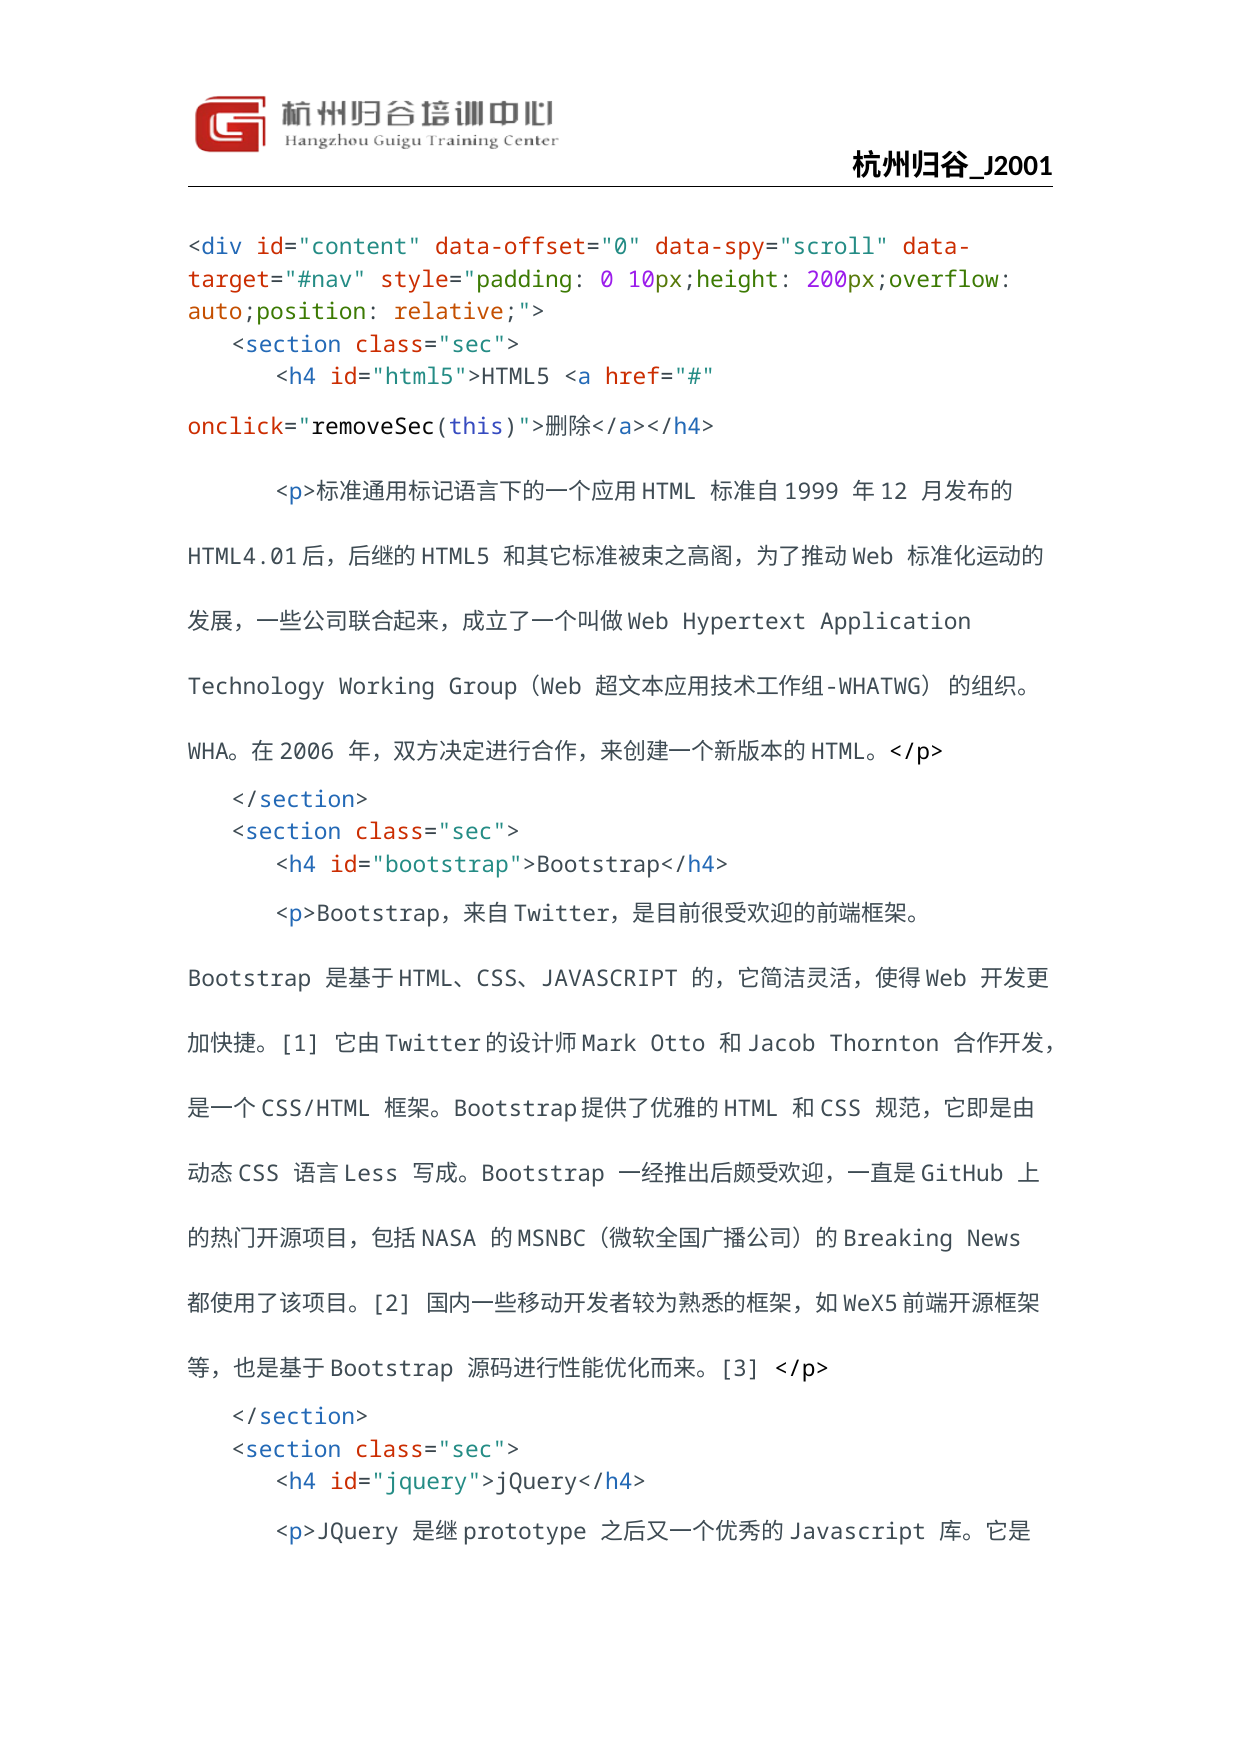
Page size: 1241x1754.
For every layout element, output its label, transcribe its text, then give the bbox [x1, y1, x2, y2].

text <div id="content" data-offset="0" data-spy="scroll" data-target="#nav" style="padding: 0 10px;height: 200px;overflow: auto;position: relative;"> [187, 229, 1053, 327]
text <h4 id="jquery">jQuery</h4> [187, 1464, 1053, 1497]
text <h4 id="html5">HTML5 <a href="#" onclick="removeSec(this)">删除</a></h4> [187, 359, 1053, 457]
text </section> [187, 782, 1053, 814]
text <section class="sec"> [187, 814, 1053, 847]
text <section class="sec"> [187, 1432, 1053, 1464]
text <h4 id="bootstrap">Bootstrap</h4> [187, 847, 1053, 879]
text <section class="sec"> [187, 327, 1053, 359]
picture [187, 88, 604, 176]
text <p>Bootstrap，来自Twitter，是目前很受欢迎的前端框架。Bootstrap 是基于HTML、CSS、JAVASCRIPT 的，它简洁灵活，使得Web 开发更加快捷。[1] 它由Twitter的设计师Mark Otto 和Jacob Thornton 合作开发，是一个CSS/HTML 框架。Bootstrap提供了优雅的HTML 和CSS 规范，它即是由动态CSS 语言Less 写成。Bootstrap 一经推出后颇受欢迎，一直是GitHub 上的热门开源项目，包括NASA 的MSNBC（微软全国广播公司）的Breaking News 都使用了该项目。[2] 国内一些移动开发者较为熟悉的框架，如WeX5前端开源框架等，也是基于Bootstrap 源码进行性能优化而来。[3] </p> [187, 879, 1053, 1399]
text </section> [187, 1399, 1053, 1432]
text <p>标准通用标记语言下的一个应用HTML 标准自1999 年12 月发布的HTML4.01后，后继的HTML5 和其它标准被束之高阁，为了推动Web 标准化运动的发展，一些公司联合起来，成立了一个叫做Web Hypertext Application Technology Working Group（Web 超文本应用技术工作组-WHATWG） 的组织。WHA。在2006 年，双方决定进行合作，来创建一个新版本的HTML。</p> [187, 457, 1053, 782]
